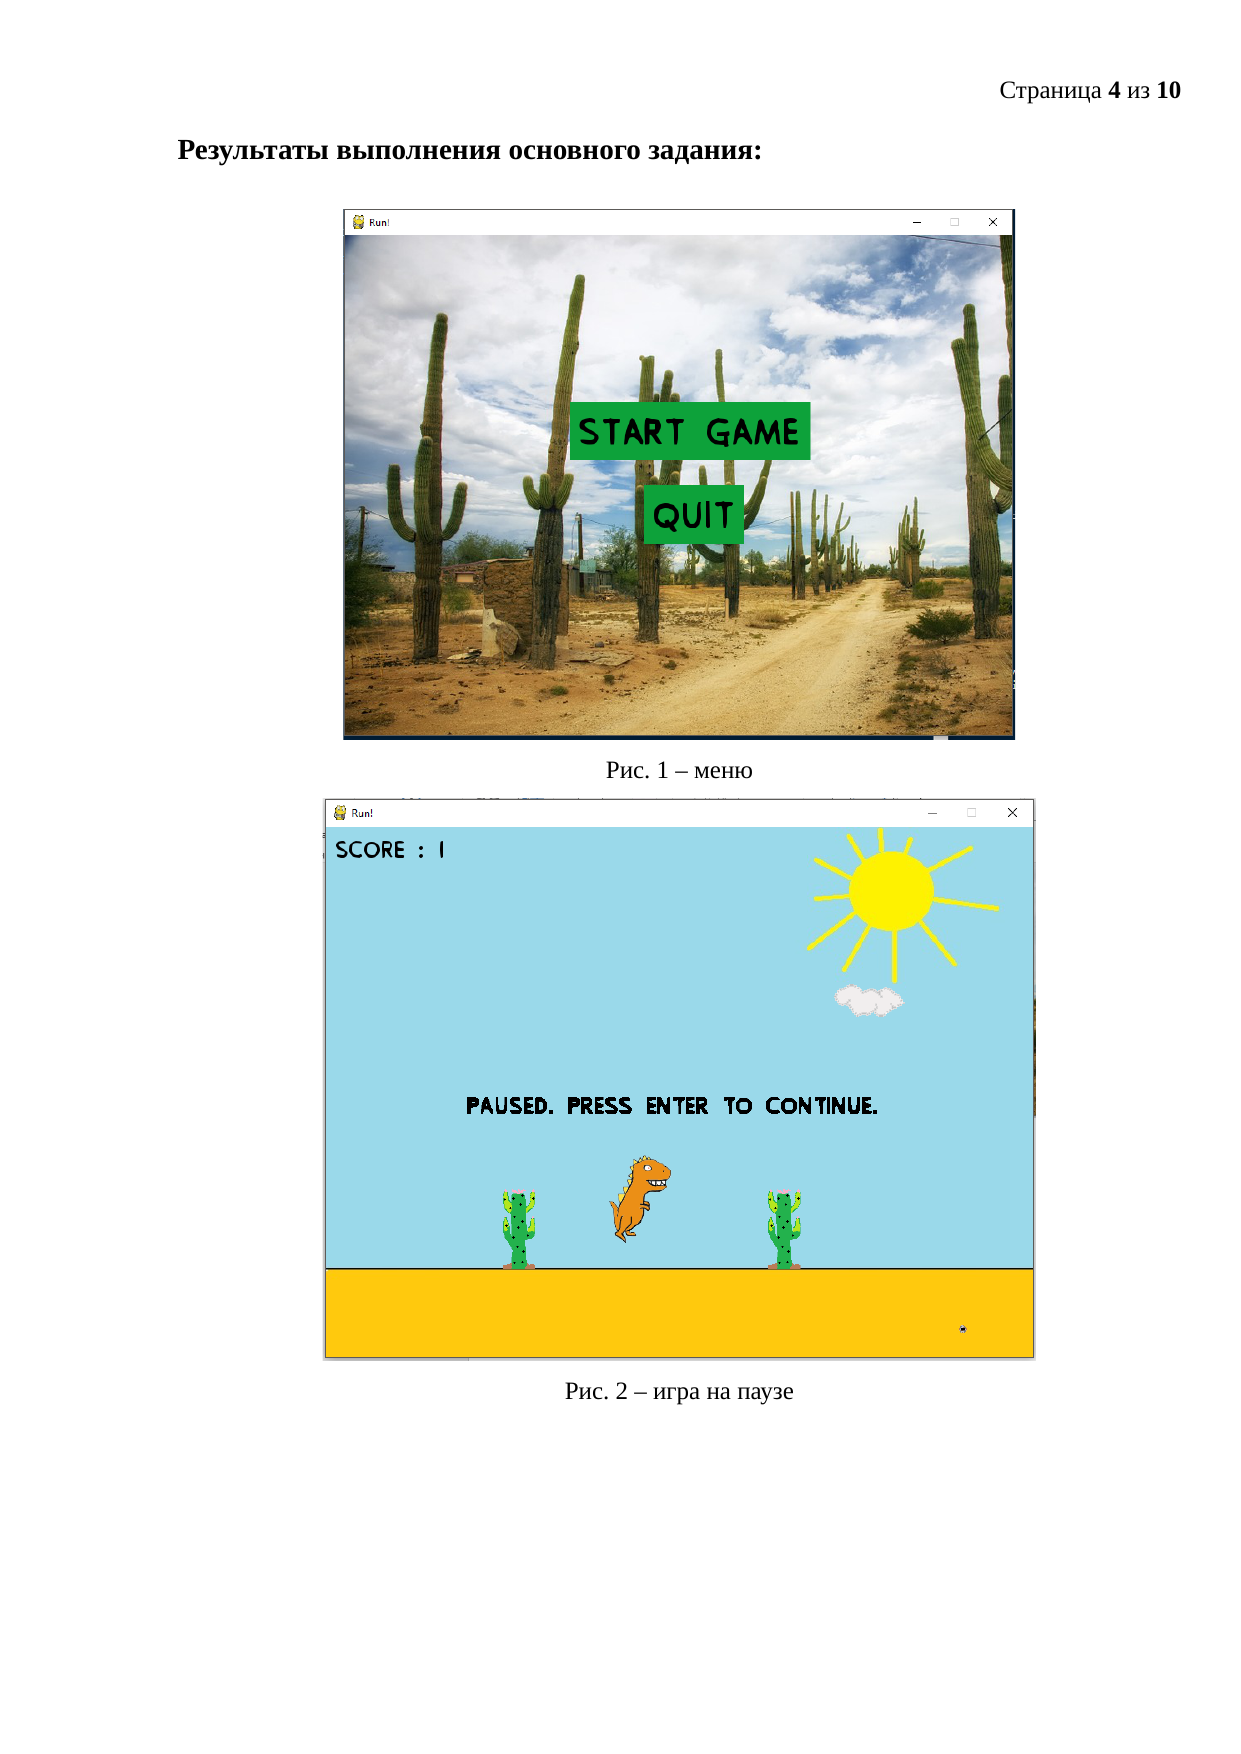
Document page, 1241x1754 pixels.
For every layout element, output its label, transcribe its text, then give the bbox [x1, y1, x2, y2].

picture [322, 798, 1036, 1361]
picture [343, 209, 1015, 740]
text Результаты выполнения основного задания: [177, 132, 1181, 166]
text Рис. 1 – меню [177, 755, 1181, 784]
text Рис. 2 – игра на паузе [177, 1376, 1181, 1405]
